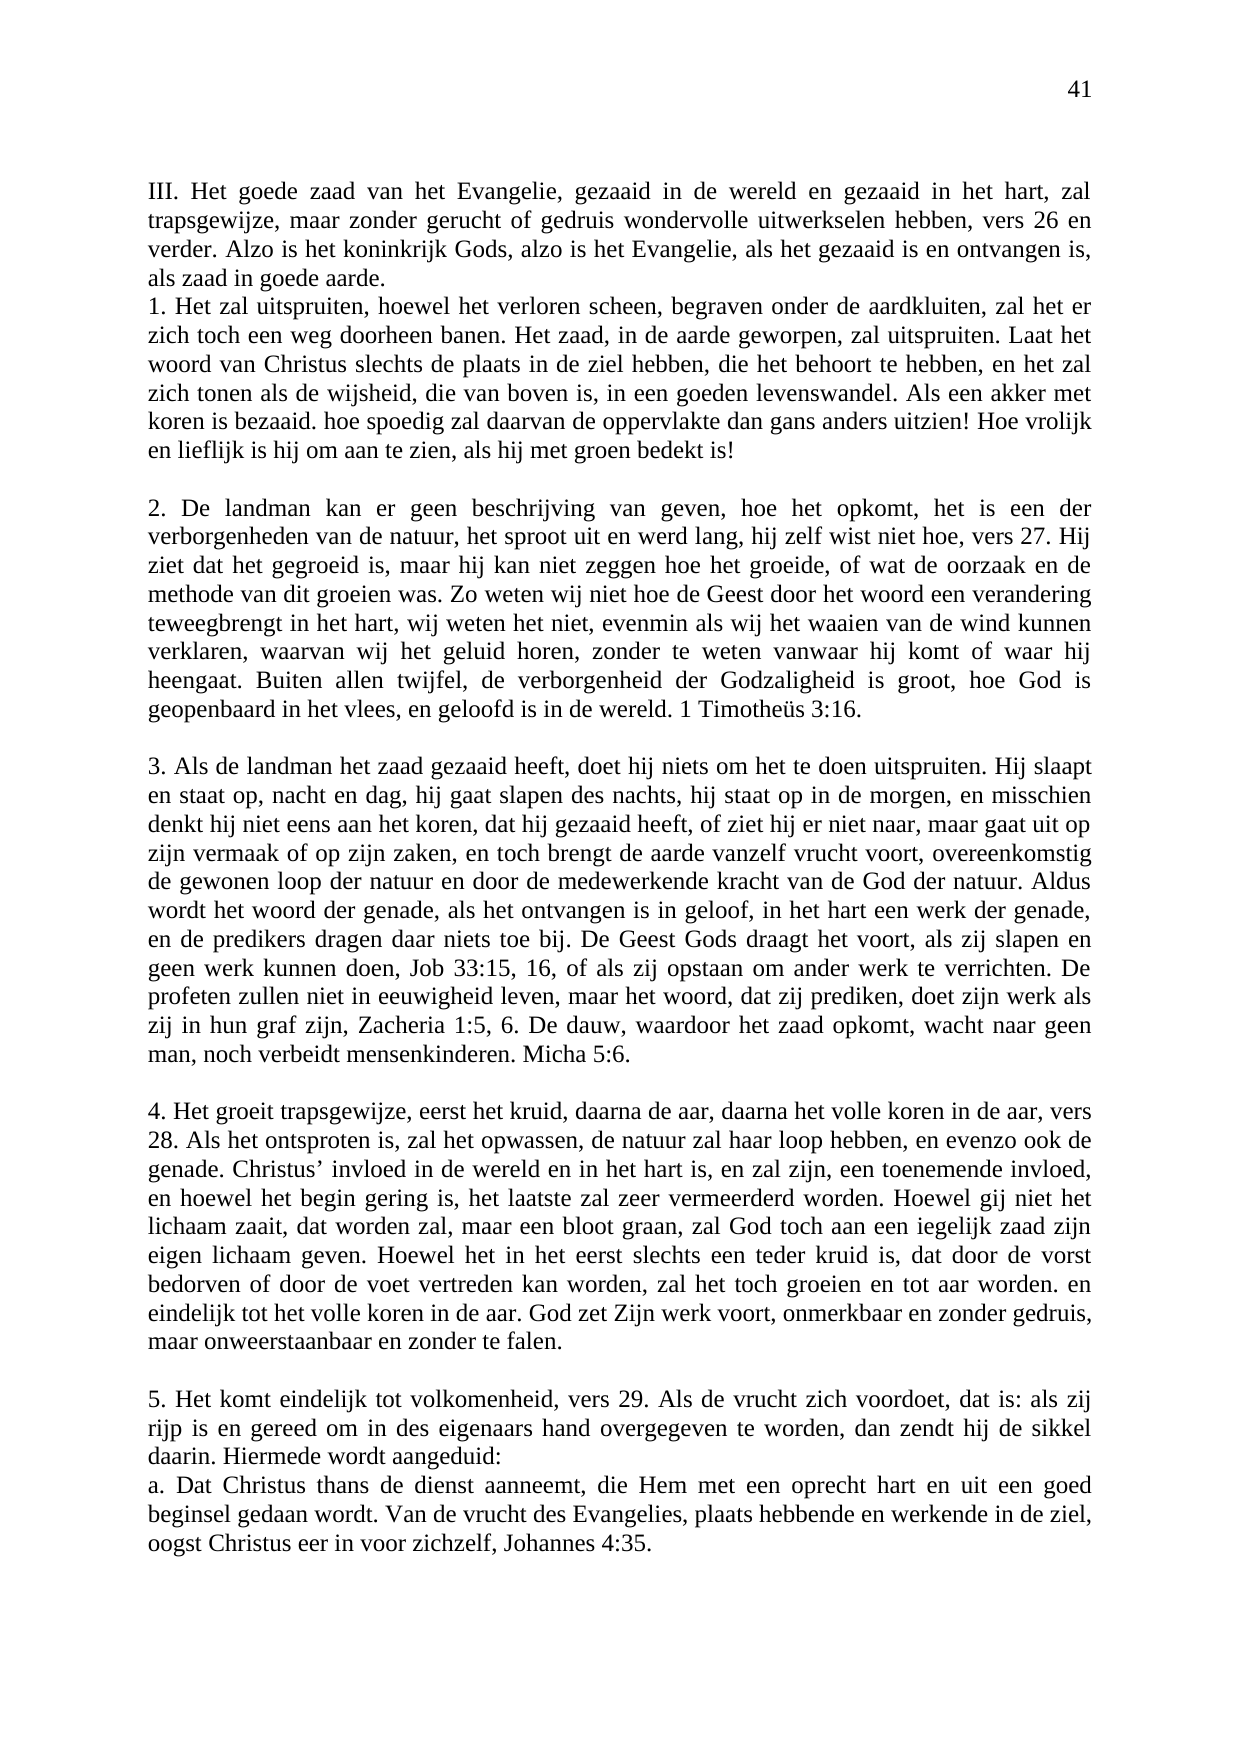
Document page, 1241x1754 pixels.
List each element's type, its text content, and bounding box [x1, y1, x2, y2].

text 5. Het komt eindelijk tot volkomenheid, vers 29. Als de vrucht zich voordoet, dat is: als zij rijp is en gereed om in des eigenaars hand overgegeven te worden, dan zendt hij de sikkel daarin. Hiermede wordt aangeduid: [148, 1384, 1093, 1470]
text III. Het goede zaad van het Evangelie, gezaaid in de wereld en gezaaid in het hart, zal trapsgewijze, maar zonder gerucht of gedruis wondervolle uitwerkselen hebben, vers 26 en verder. Alzo is het koninkrijk Gods, alzo is het Evangelie, als het gezaaid is en ontvangen is, als zaad in goede aarde. [148, 176, 1093, 291]
text 1. Het zal uitspruiten, hoewel het verloren scheen, begraven onder de aardkluiten, zal het er zich toch een weg doorheen banen. Het zaad, in de aarde geworpen, zal uitspruiten. Laat het woord van Christus slechts de plaats in de ziel hebben, die het behoort te hebben, en het zal zich tonen als de wijsheid, die van boven is, in een goeden levenswandel. Als een akker met koren is bezaaid. hoe spoedig zal daarvan de oppervlakte dan gans anders uitzien! Hoe vrolijk en lieflijk is hij om aan te zien, als hij met groen bedekt is! [148, 291, 1093, 464]
text 2. De landman kan er geen beschrijving van geven, hoe het opkomt, het is een der verborgenheden van de natuur, het sproot uit en werd lang, hij zelf wist niet hoe, vers 27. Hij ziet dat het gegroeid is, maar hij kan niet zeggen hoe het groeide, of wat de oorzaak en de methode van dit groeien was. Zo weten wij niet hoe de Geest door het woord een verandering teweegbrengt in het hart, wij weten het niet, evenmin als wij het waaien van de wind kunnen verklaren, waarvan wij het geluid horen, zonder te weten vanwaar hij komt of waar hij heengaat. Buiten allen twijfel, de verborgenheid der Godzaligheid is groot, hoe God is geopenbaard in het vlees, en geloofd is in de wereld. 1 Timotheüs 3:16. [148, 493, 1093, 723]
text 3. Als de landman het zaad gezaaid heeft, doet hij niets om het te doen uitspruiten. Hij slaapt en staat op, nacht en dag, hij gaat slapen des nachts, hij staat op in de morgen, en misschien denkt hij niet eens aan het koren, dat hij gezaaid heeft, of ziet hij er niet naar, maar gaat uit op zijn vermaak of op zijn zaken, en toch brengt de aarde vanzelf vrucht voort, overeenkomstig de gewonen loop der natuur en door de medewerkende kracht van de God der natuur. Aldus wordt het woord der genade, als het ontvangen is in geloof, in het hart een werk der genade, en de predikers dragen daar niets toe bij. De Geest Gods draagt het voort, als zij slapen en geen werk kunnen doen, Job 33:15, 16, of als zij opstaan om ander werk te verrichten. De profeten zullen niet in eeuwigheid leven, maar het woord, dat zij prediken, doet zijn werk als zij in hun graf zijn, Zacheria 1:5, 6. De dauw, waardoor het zaad opkomt, wacht naar geen man, noch verbeidt mensenkinderen. Micha 5:6. [148, 751, 1093, 1068]
text 4. Het groeit trapsgewijze, eerst het kruid, daarna de aar, daarna het volle koren in de aar, vers 28. Als het ontsproten is, zal het opwassen, de natuur zal haar loop hebben, en evenzo ook de genade. Christus’ invloed in de wereld en in het hart is, en zal zijn, een toenemende invloed, en hoewel het begin gering is, het laatste zal zeer vermeerderd worden. Hoewel gij niet het lichaam zaait, dat worden zal, maar een bloot graan, zal God toch aan een iegelijk zaad zijn eigen lichaam geven. Hoewel het in het eerst slechts een teder kruid is, dat door de vorst bedorven of door de voet vertreden kan worden, zal het toch groeien en tot aar worden. en eindelijk tot het volle koren in de aar. God zet Zijn werk voort, onmerkbaar en zonder gedruis, maar onweerstaanbaar en zonder te falen. [148, 1096, 1093, 1355]
text a. Dat Christus thans de dienst aanneemt, die Hem met een oprecht hart en uit een goed beginsel gedaan wordt. Van de vrucht des Evangelies, plaats hebbende en werkende in de ziel, oogst Christus eer in voor zichzelf, Johannes 4:35. [148, 1470, 1093, 1556]
